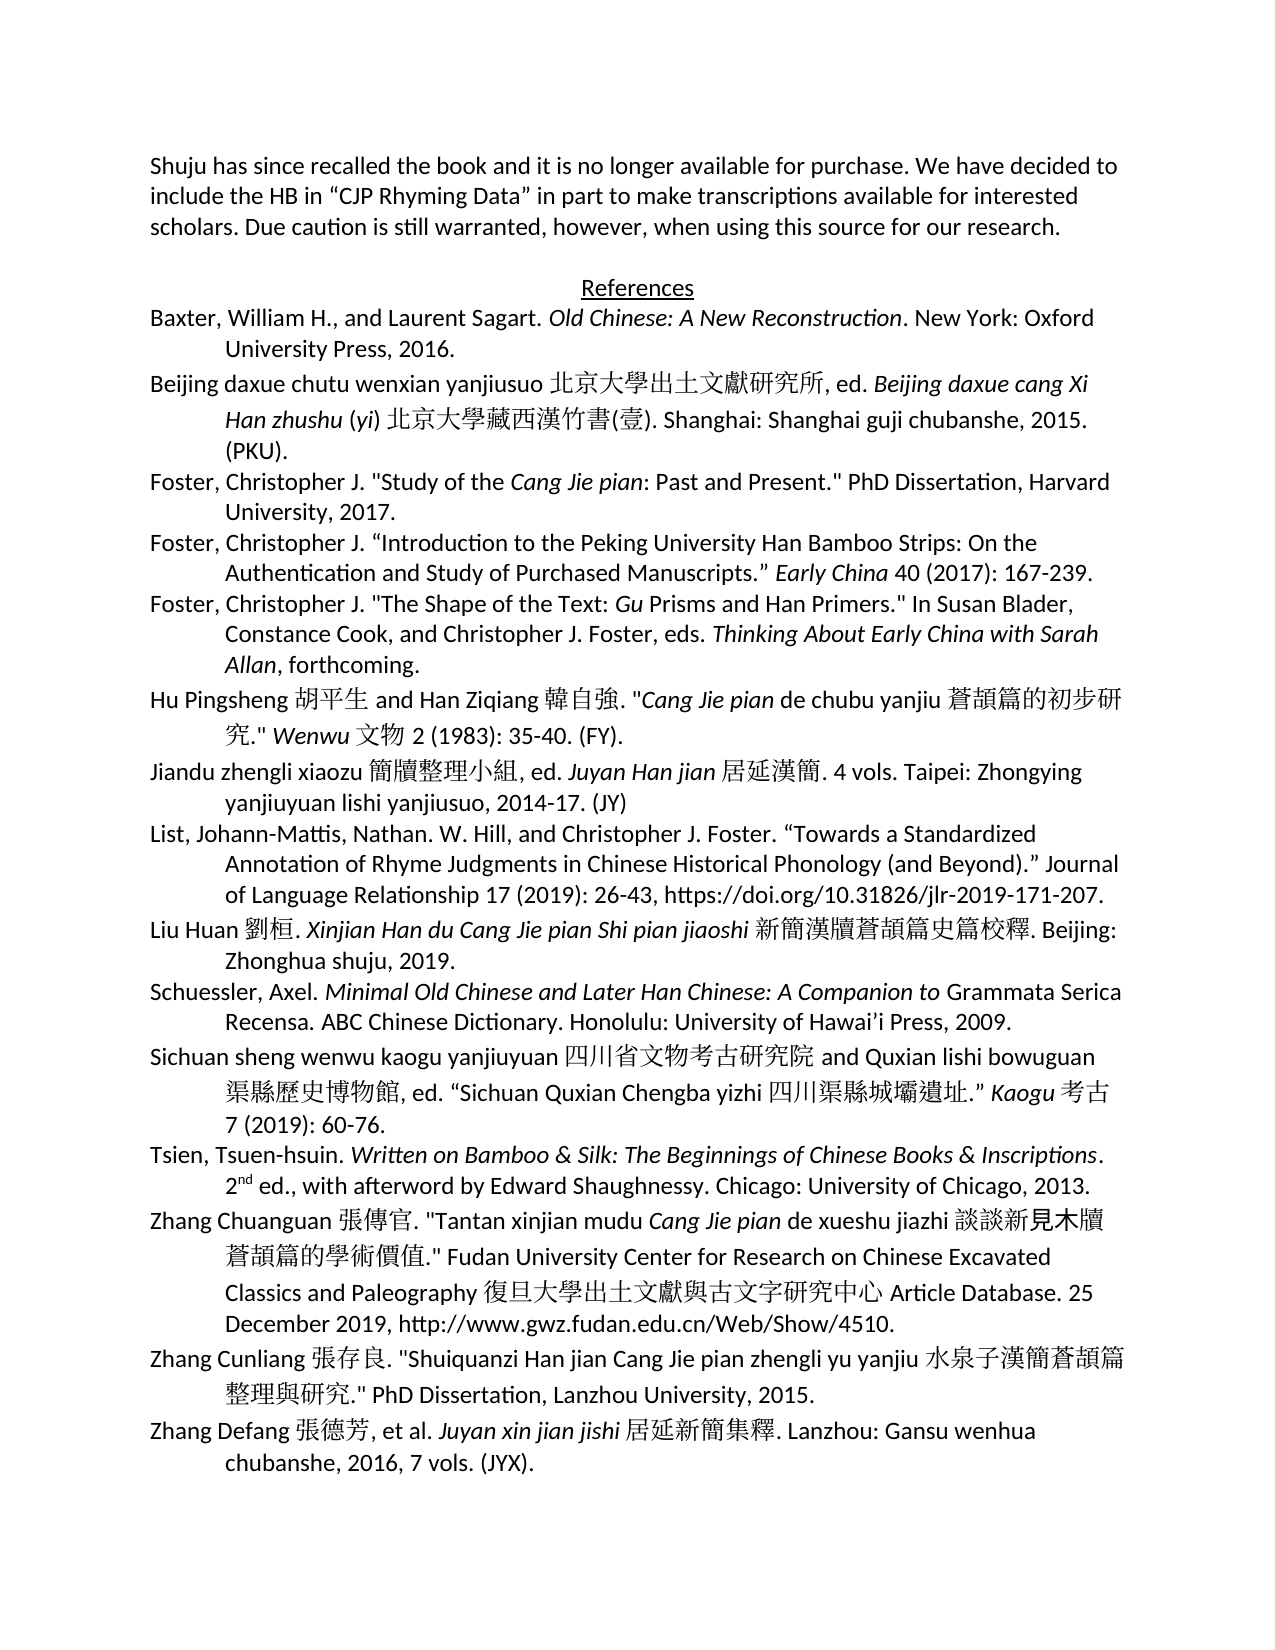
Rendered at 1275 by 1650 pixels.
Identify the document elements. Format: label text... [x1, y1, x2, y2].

text Foster, Christopher J. "The Shape of the Text: Gu Prisms and Han Primers." In Susan Blader, Constance Cook, and Christopher J. Foster, eds. Thinking About Early China with Sarah Allan, forthcoming. [150, 588, 1125, 680]
text Jiandu zhengli xiaozu 簡牘整理小組, ed. Juyan Han jian 居延漢簡. 4 vols. Taipei: Zhongying yanjiuyuan lishi yanjiusuo, 2014-17. (JY) [150, 752, 1125, 818]
text Sichuan sheng wenwu kaogu yanjiuyuan 四川省文物考古研究院 and Quxian lishi bowuguan 渠縣歷史博物館, ed. “Sichuan Quxian Chengba yizhi 四川渠縣城壩遺址.” Kaogu 考古 7 (2019): 60-76. [150, 1037, 1125, 1139]
text Beijing daxue chutu wenxian yanjiusuo 北京大學出土文獻研究所, ed. Beijing daxue cang Xi Han zhushu (yi) 北京大學藏西漢竹書(壹). Shanghai: Shanghai guji chubanshe, 2015. (PKU). [150, 364, 1125, 466]
text Foster, Christopher J. "Study of the Cang Jie pian: Past and Present." PhD Dissertation, Harvard University, 2017. [150, 466, 1125, 527]
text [150, 150, 1125, 242]
text Liu Huan 劉桓. Xinjian Han du Cang Jie pian Shi pian jiaoshi 新簡漢牘蒼頡篇史篇校釋. Beijing: Zhonghua shuju, 2019. [150, 909, 1125, 976]
text Zhang Cunliang 張存良. "Shuiquanzi Han jian Cang Jie pian zhengli yu yanjiu 水泉子漢簡蒼頡篇整理與研究." PhD Dissertation, Lanzhou University, 2015. [150, 1339, 1125, 1411]
text Foster, Christopher J. “Introduction to the Peking University Han Bamboo Strips: On the Authentication and Study of Purchased Manuscripts.” Early China 40 (2017): 167-239. [150, 527, 1125, 588]
text Baxter, William H., and Laurent Sagart. Old Chinese: A New Reconstruction. New York: Oxford University Press, 2016. [150, 303, 1125, 364]
text Zhang Chuanguan 張傳官. "Tantan xinjian mudu Cang Jie pian de xueshu jiazhi 談談新⾒⽊牘蒼頡篇的學術價值." Fudan University Center for Research on Chinese Excavated Classics and Paleography 復旦大學出土文獻與古文字研究中心 Article Database. 25 December 2019, http://www.gwz.fudan.edu.cn/Web/Show/4510. [150, 1201, 1125, 1339]
text Schuessler, Axel. Minimal Old Chinese and Later Han Chinese: A Companion to Grammata Serica Recensa. ABC Chinese Dictionary. Honolulu: University of Hawai’i Press, 2009. [150, 976, 1125, 1037]
text Hu Pingsheng 胡平生 and Han Ziqiang 韓自強. "Cang Jie pian de chubu yanjiu 蒼頡篇的初步研究." Wenwu 文物 2 (1983): 35-40. (FY). [150, 680, 1125, 752]
text List, Johann-Mattis, Nathan. W. Hill, and Christopher J. Foster. “Towards a Standardized Annotation of Rhyme Judgments in Chinese Historical Phonology (and Beyond).” Journal of Language Relationship 17 (2019): 26-43, https://doi.org/10.31826/jlr-2019-171-207. [150, 818, 1125, 909]
text Tsien, Tsuen-hsuin. Written on Bamboo & Silk: The Beginnings of Chinese Books & Inscriptions. 2nd ed., with afterword by Edward Shaughnessy. Chicago: University of Chicago, 2013. [150, 1139, 1125, 1201]
text Zhang Defang 張德芳, et al. Juyan xin jian jishi 居延新簡集釋. Lanzhou: Gansu wenhua chubanshe, 2016, 7 vols. (JYX). [150, 1411, 1125, 1477]
text References [150, 272, 1125, 303]
